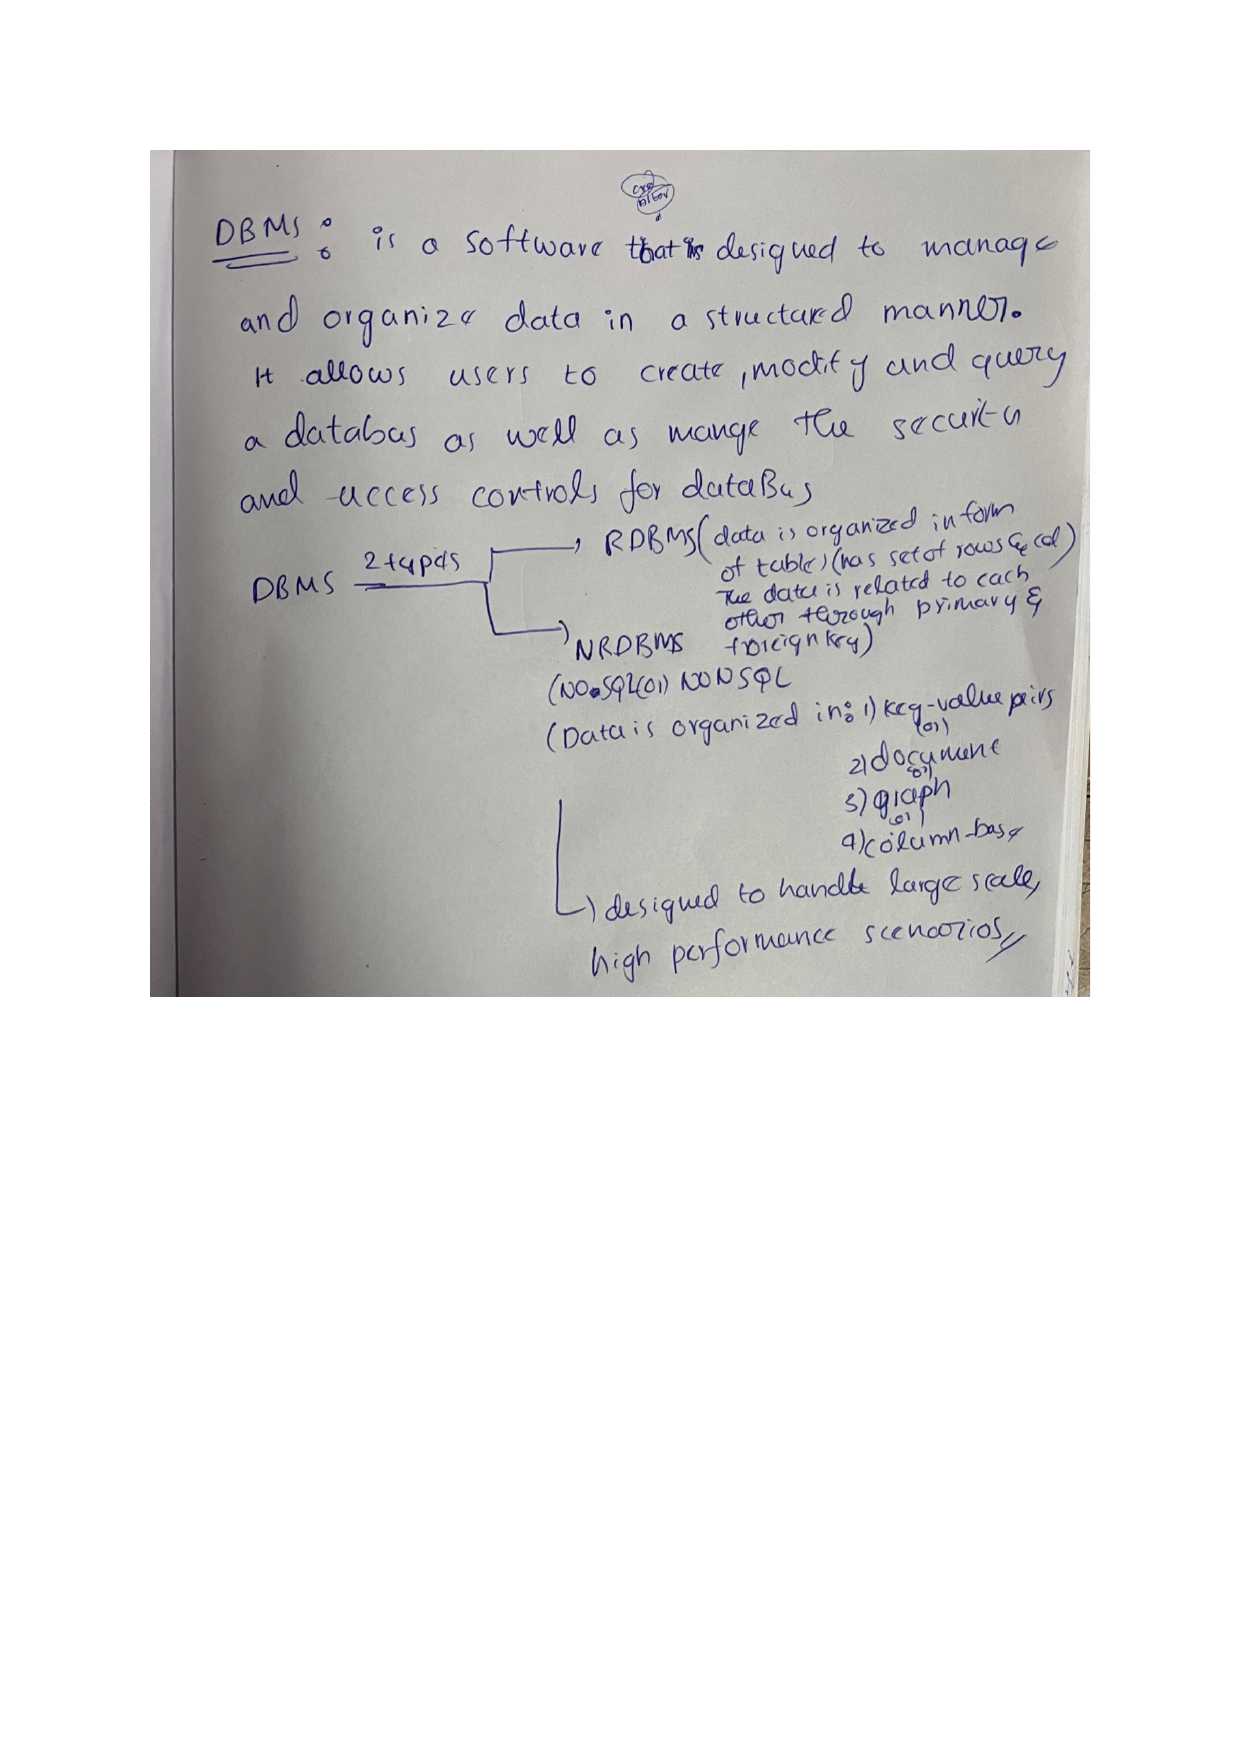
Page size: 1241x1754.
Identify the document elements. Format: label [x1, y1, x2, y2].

picture [150, 150, 1091, 997]
